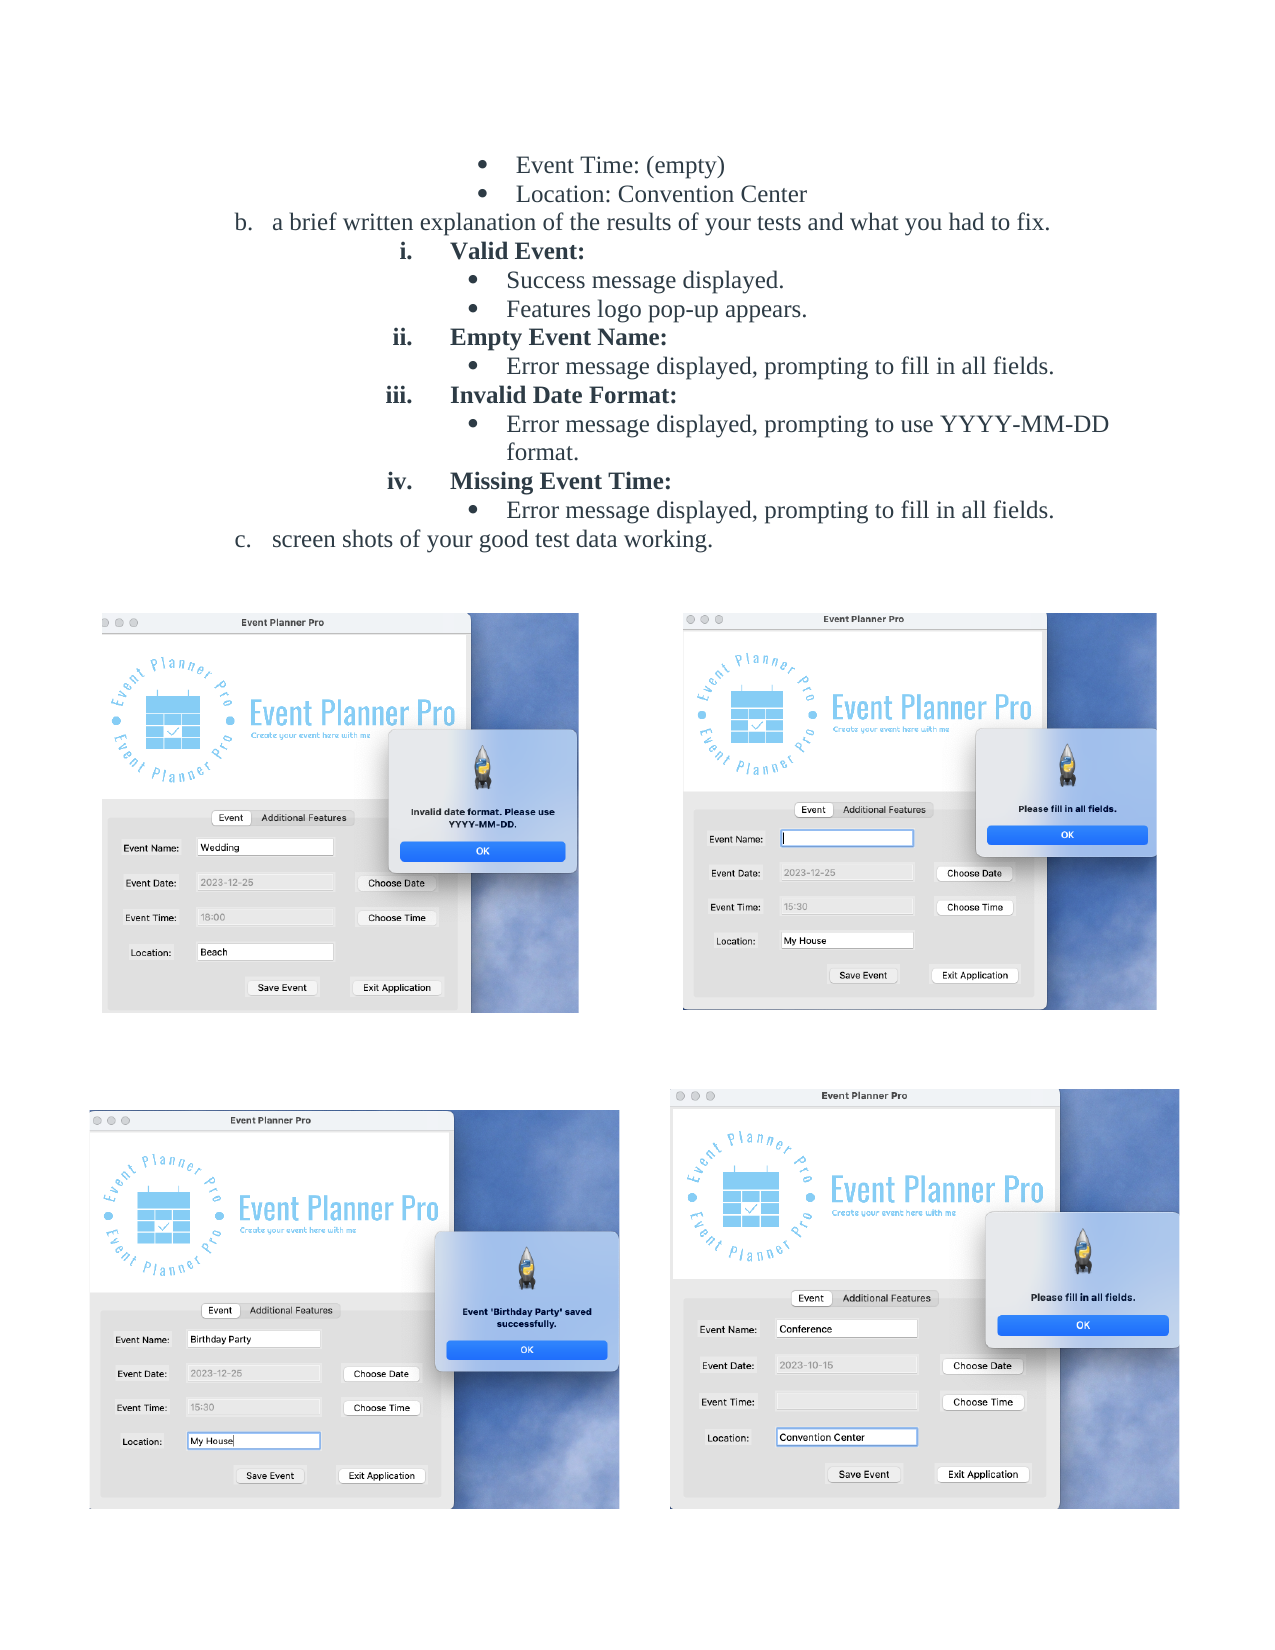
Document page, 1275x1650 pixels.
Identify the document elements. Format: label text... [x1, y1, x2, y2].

list Success message displayed. [469, 265, 1125, 294]
picture [670, 1089, 1180, 1509]
list Valid Event: [412, 236, 1125, 265]
list Error message displayed, prompting to fill in all fields. [469, 495, 1125, 524]
picture [683, 613, 1157, 1010]
list Missing Event Time: [412, 466, 1125, 495]
list Error message displayed, prompting to use YYYY-MM-DD format. [469, 409, 1125, 466]
list screen shots of your good test data working. [234, 524, 1125, 552]
list Location: Convention Center [478, 179, 1125, 207]
picture [89, 1110, 620, 1509]
list Features logo pop-up appears. [469, 294, 1125, 322]
picture [102, 613, 579, 1013]
list a brief written explanation of the results of your tests and what you had to fix. [234, 207, 1125, 236]
list Error message displayed, prompting to fill in all fields. [469, 351, 1125, 380]
list Event Time: (empty) [478, 150, 1125, 179]
list Invalid Date Format: [412, 380, 1125, 409]
list Empty Event Name: [412, 322, 1125, 351]
